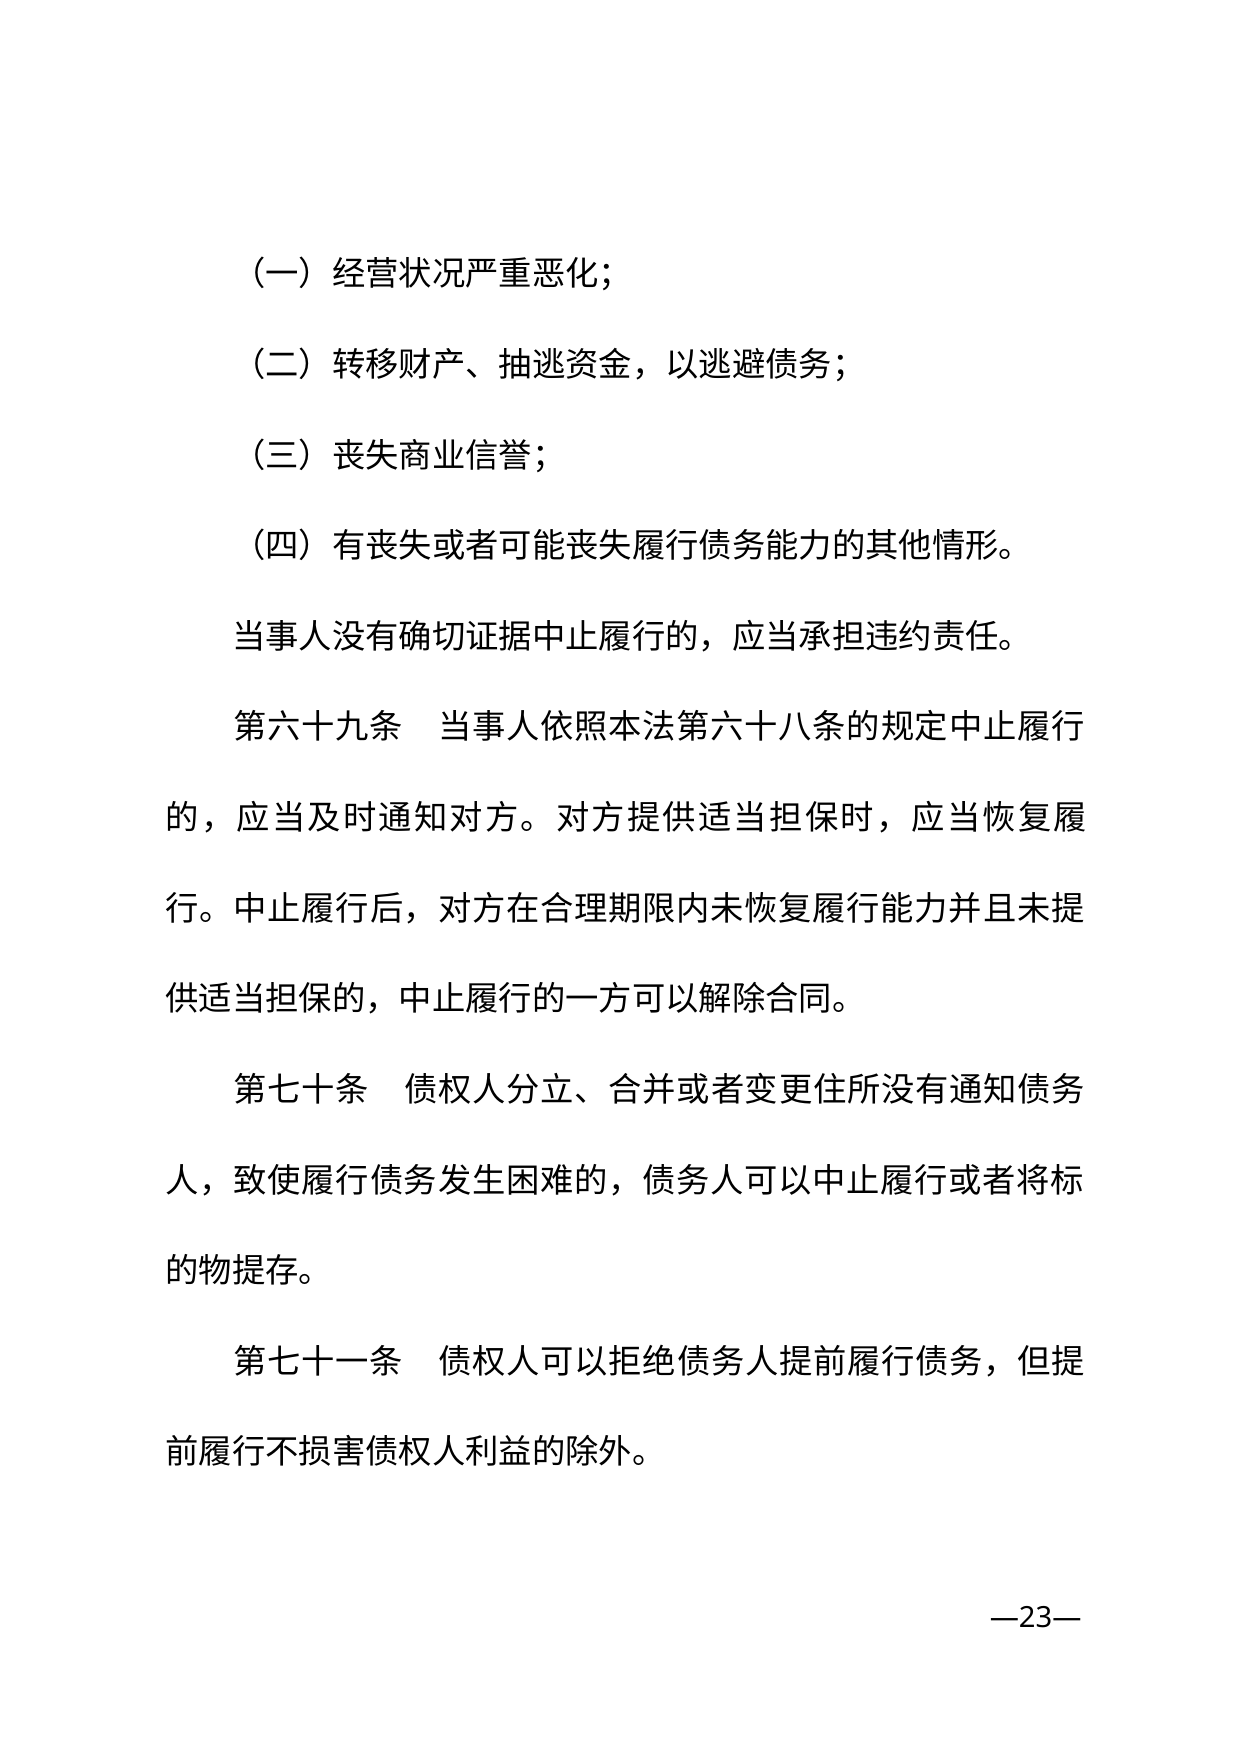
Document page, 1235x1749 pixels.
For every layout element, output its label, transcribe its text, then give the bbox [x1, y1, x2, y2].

text （一）经营状况严重恶化； [165, 226, 1087, 317]
text 第七十一条 债权人可以拒绝债务人提前履行债务，但提前履行不损害债权人利益的除外。 [165, 1313, 1087, 1495]
text 第七十条 债权人分立、合并或者变更住所没有通知债务人，致使履行债务发生困难的，债务人可以中止履行或者将标的物提存。 [165, 1042, 1087, 1313]
text 当事人没有确切证据中止履行的，应当承担违约责任。 [165, 588, 1087, 679]
text 第六十九条 当事人依照本法第六十八条的规定中止履行的，应当及时通知对方。对方提供适当担保时，应当恢复履行。中止履行后，对方在合理期限内未恢复履行能力并且未提供适当担保的，中止履行的一方可以解除合同。 [165, 679, 1087, 1042]
text （二）转移财产、抽逃资金，以逃避债务； [165, 317, 1087, 407]
text （四）有丧失或者可能丧失履行债务能力的其他情形。 [165, 498, 1087, 588]
text （三）丧失商业信誉； [165, 407, 1087, 498]
